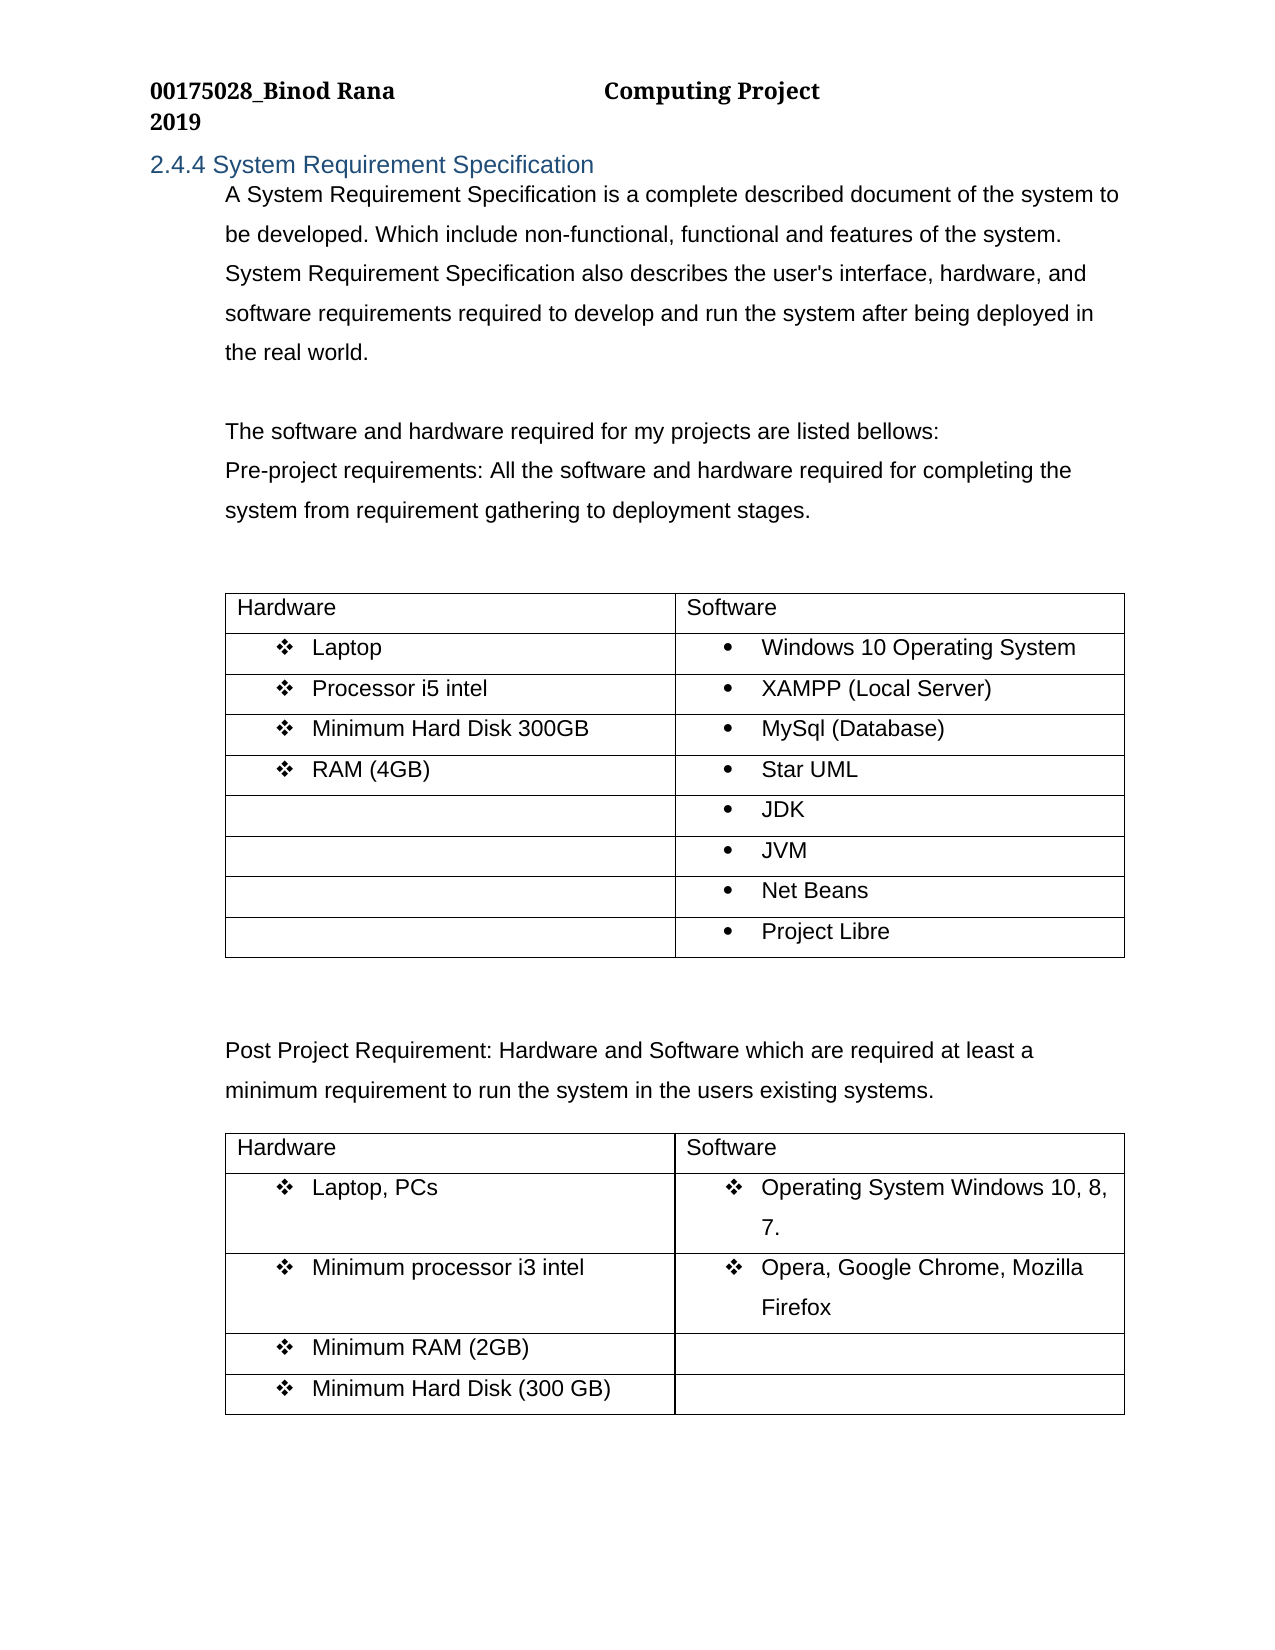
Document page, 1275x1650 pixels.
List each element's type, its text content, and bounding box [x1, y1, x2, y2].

table_cell [226, 837, 675, 876]
table_cell Minimum RAM (2GB) [226, 1334, 674, 1374]
list Post Project Requirement: Hardware and Software which are required at least a minimum requirement to run the system in the users existing systems. [225, 1037, 1125, 1103]
table_cell Laptop, PCs [226, 1174, 674, 1253]
table_cell RAM (4GB) [226, 756, 675, 795]
list A System Requirement Specification is a complete described document of the system to be developed. Which include non-functional, functional and features of the system. System Requirement Specification also describes the user's interface, hardware, and software requirements required to develop and run the system after being deployed in the real world. [225, 181, 1125, 365]
table_header Hardware [226, 1134, 674, 1173]
table_cell Windows 10 Operating System [676, 634, 1124, 673]
table_cell JVM [676, 837, 1124, 876]
table_cell MySql (Database) [676, 715, 1124, 754]
table_cell Minimum Hard Disk (300 GB) [226, 1375, 674, 1414]
subtitle 2.4.4 System Requirement Specification [150, 150, 1125, 179]
table_cell [676, 1334, 1124, 1374]
list The software and hardware required for my projects are listed bellows: Pre-project requirements: All the software and hardware required for completing the system from requirement gathering to deployment stages. [225, 418, 1125, 523]
table_header Software [676, 1134, 1124, 1173]
table_cell Star UML [676, 756, 1124, 795]
table_cell Laptop [226, 634, 675, 673]
table_cell Minimum processor i3 intel [226, 1254, 674, 1333]
table_cell [226, 877, 675, 917]
table_cell [226, 796, 675, 836]
table_cell Processor i5 intel [226, 675, 675, 714]
table_cell [676, 1375, 1124, 1414]
table_cell Project Libre [676, 918, 1124, 957]
table_cell Minimum Hard Disk 300GB [226, 715, 675, 754]
table_cell JDK [676, 796, 1124, 836]
table_header Software [676, 594, 1124, 633]
table_cell XAMPP (Local Server) [676, 675, 1124, 714]
table_cell [226, 918, 675, 957]
table_header Hardware [226, 594, 675, 633]
table_cell Operating System Windows 10, 8, 7. [676, 1174, 1124, 1253]
table_cell Opera, Google Chrome, Mozilla Firefox [676, 1254, 1124, 1333]
table_cell Net Beans [676, 877, 1124, 917]
